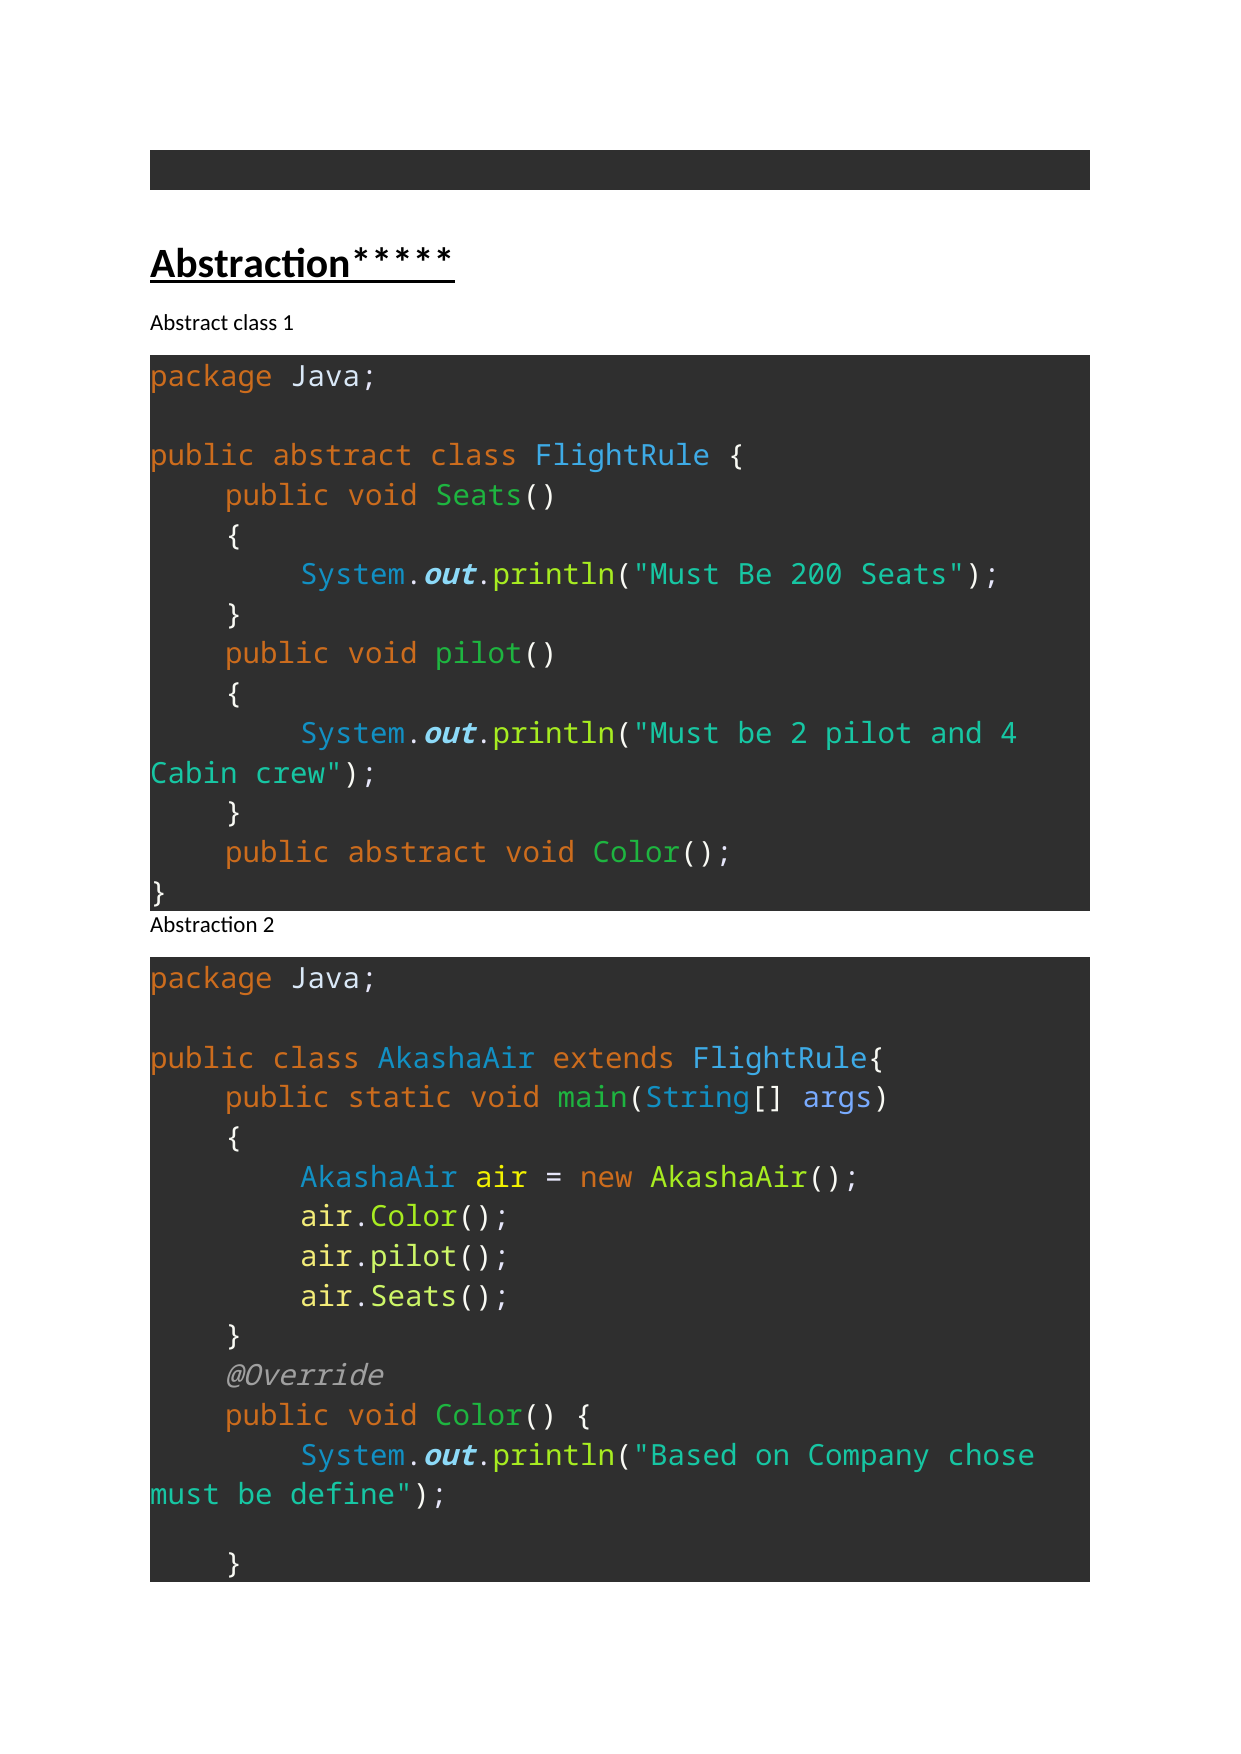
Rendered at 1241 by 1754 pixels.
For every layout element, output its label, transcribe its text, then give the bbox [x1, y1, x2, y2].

text } [150, 792, 1090, 831]
text air.Color(); [150, 1196, 1090, 1235]
text public void Color() { [150, 1394, 1090, 1434]
text public static void main(String[] args) [150, 1077, 1090, 1116]
text Abstract class 1 [150, 308, 1090, 336]
text air.pilot(); [150, 1235, 1090, 1275]
text public void pilot() [150, 633, 1090, 672]
text @Override [150, 1354, 1090, 1394]
text public void Seats() [150, 474, 1090, 514]
text Abstraction 2 [150, 911, 1090, 939]
text System.out.println("Based on Company chose must be define"); [150, 1434, 1090, 1513]
text public abstract void Color(); [150, 831, 1090, 871]
text air.Seats(); [150, 1275, 1090, 1315]
text } [150, 1542, 1090, 1582]
text public abstract class FlightRule { [150, 434, 1090, 474]
text } [150, 871, 1090, 911]
text } [150, 1315, 1090, 1354]
text public class AkashaAir extends FlightRule{ [150, 1037, 1090, 1077]
text { [150, 1116, 1090, 1156]
text package Java; [150, 355, 1090, 395]
text Abstraction***** [150, 237, 1090, 287]
text { [150, 672, 1090, 712]
text AkashaAir air = new AkashaAir(); [150, 1156, 1090, 1196]
text { [150, 514, 1090, 553]
text } [150, 593, 1090, 633]
text System.out.println("Must Be 200 Seats"); [150, 553, 1090, 593]
text package Java; [150, 957, 1090, 997]
text System.out.println("Must be 2 pilot and 4 Cabin crew"); [150, 712, 1090, 792]
